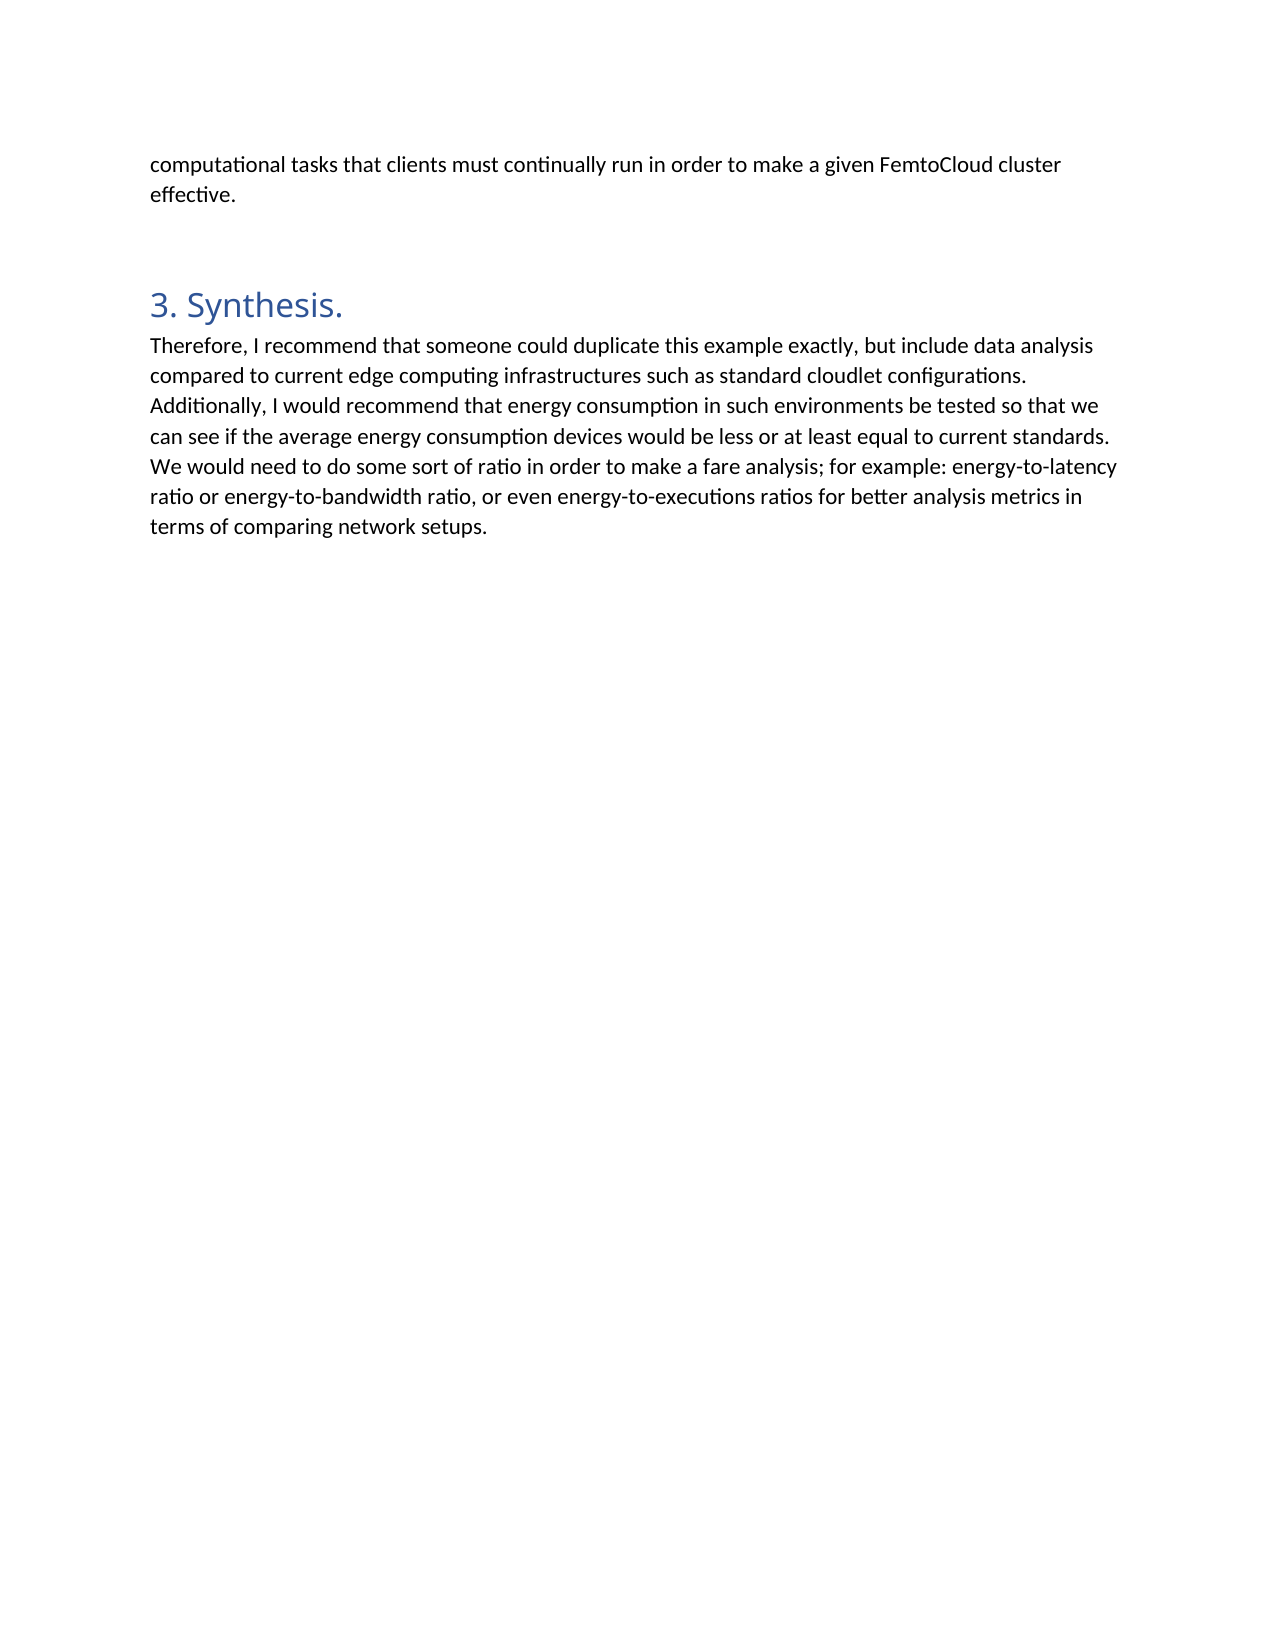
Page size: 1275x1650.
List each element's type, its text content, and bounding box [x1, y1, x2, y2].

subtitle 3. Synthesis. [150, 282, 1125, 328]
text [150, 150, 1125, 208]
text Therefore, I recommend that someone could duplicate this example exactly, but include data analysis compared to current edge computing infrastructures such as standard cloudlet configurations. Additionally, I would recommend that energy consumption in such environments be tested so that we can see if the average energy consumption devices would be less or at least equal to current standards. We would need to do some sort of ratio in order to make a fare analysis; for example: energy-to-latency ratio or energy-to-bandwidth ratio, or even energy-to-executions ratios for better analysis metrics in terms of comparing network setups. [150, 331, 1125, 541]
